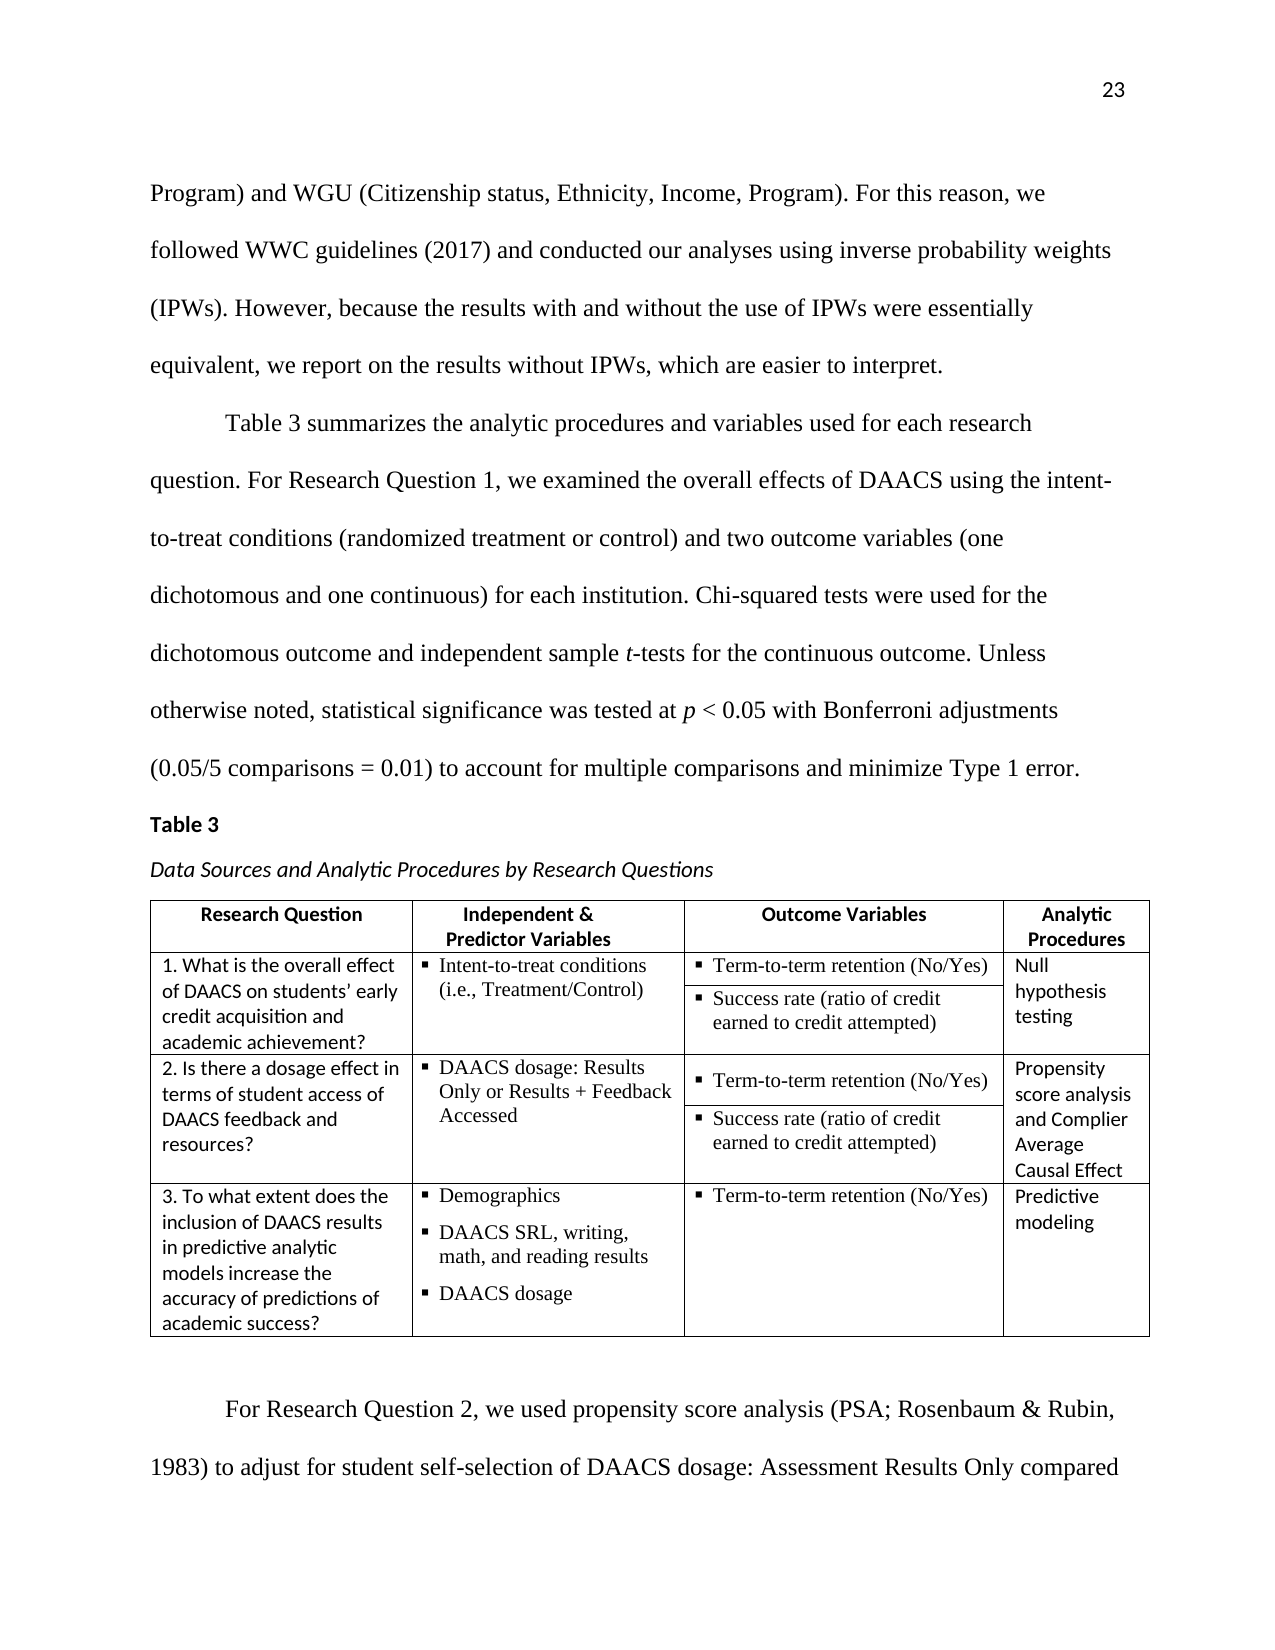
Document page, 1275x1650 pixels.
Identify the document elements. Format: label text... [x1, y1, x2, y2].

table_cell 1. What is the overall effect of DAACS on students’ early credit acquisition and academic achievement? [151, 953, 412, 1054]
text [150, 178, 1125, 379]
text Table 3 [150, 810, 1125, 838]
table_cell Demographics DAACS SRL, writing, math, and reading results DAACS dosage [413, 1184, 684, 1336]
text Data Sources and Analytic Procedures by Research Questions [150, 855, 1125, 883]
table_cell DAACS dosage: Results Only or Results + Feedback Accessed [413, 1055, 684, 1182]
table_header Outcome Variables [685, 901, 1003, 952]
table_cell Predictive modeling [1004, 1184, 1149, 1336]
table_header Analytic Procedures [1004, 901, 1149, 952]
table_cell Success rate (ratio of credit earned to credit attempted) [685, 1106, 1003, 1182]
table_cell Success rate (ratio of credit earned to credit attempted) [685, 986, 1003, 1054]
table_cell Term-to-term retention (No/Yes) [685, 1184, 1003, 1336]
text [150, 1394, 1125, 1481]
text Table 3 summarizes the analytic procedures and variables used for each research question. For Research Question 1, we examined the overall effects of DAACS using the intent-to-treat conditions (randomized treatment or control) and two outcome variables (one dichotomous and one continuous) for each institution. Chi-squared tests were used for the dichotomous outcome and independent sample t-tests for the continuous outcome. Unless otherwise noted, statistical significance was tested at p < 0.05 with Bonferroni adjustments (0.05/5 comparisons = 0.01) to account for multiple comparisons and minimize Type 1 error. [150, 408, 1125, 782]
table_cell 2. Is there a dosage effect in terms of student access of DAACS feedback and resources? [151, 1055, 412, 1182]
table_cell Intent-to-treat conditions (i.e., Treatment/Control) [413, 953, 684, 1054]
table_cell Null hypothesis testing [1004, 953, 1149, 1054]
table_cell Term-to-term retention (No/Yes) [685, 1055, 1003, 1105]
table_cell Propensity score analysis and Complier Average Causal Effect [1004, 1055, 1149, 1182]
table_header Research Question [151, 901, 412, 952]
table_cell Term-to-term retention (No/Yes) [685, 953, 1003, 985]
table_cell 3. To what extent does the inclusion of DAACS results in predictive analytic models increase the accuracy of predictions of academic success? [151, 1184, 412, 1336]
table_header Independent & Predictor Variables [413, 901, 684, 952]
